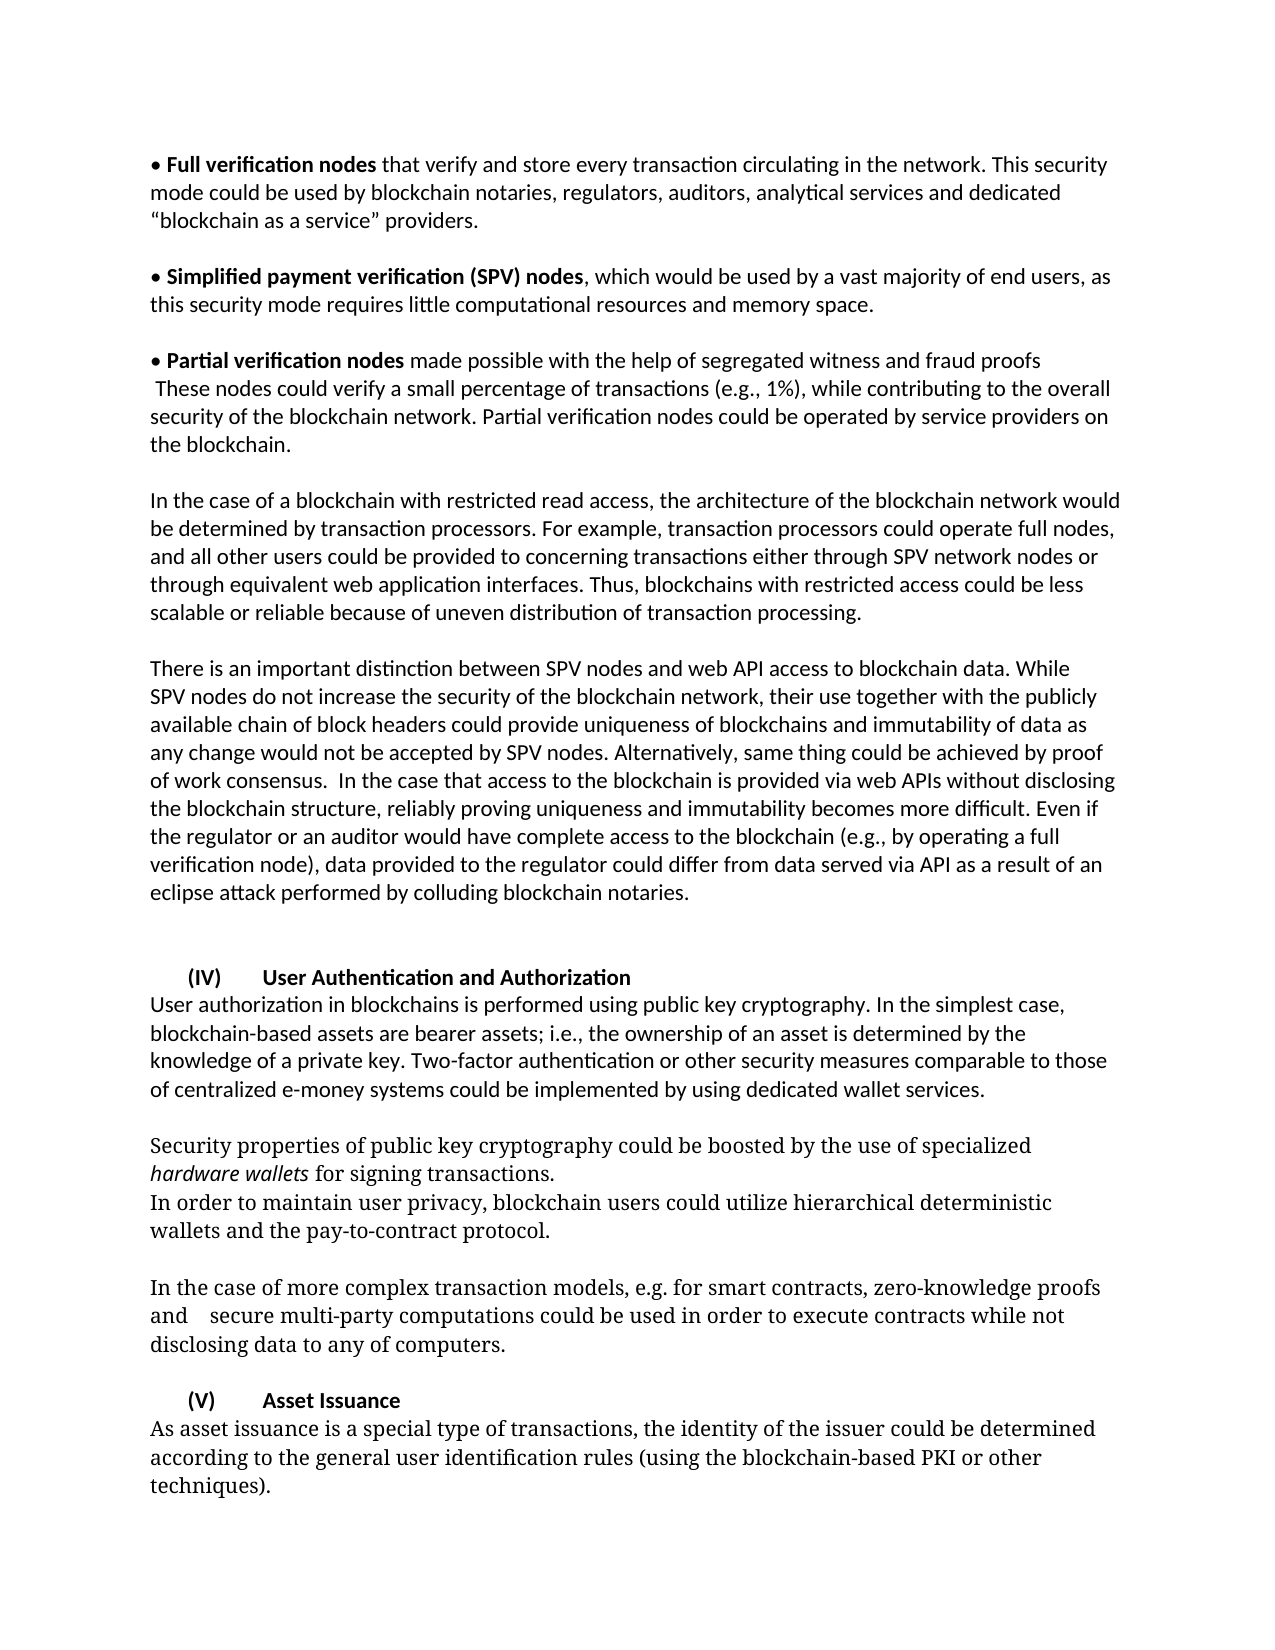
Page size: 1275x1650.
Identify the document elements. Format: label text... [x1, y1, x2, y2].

text SPV nodes do not increase the security of the blockchain network, their use together with the publicly [150, 682, 1125, 710]
list Asset Issuance [187, 1386, 1125, 1414]
list User Authentication and Authorization [187, 963, 1125, 991]
text These nodes could verify a small percentage of transactions (e.g., 1%), while contributing to the overall security of the blockchain network. Partial verification nodes could be operated by service providers on the blockchain. [150, 374, 1125, 458]
text In order to maintain user privacy, blockchain users could utilize hierarchical deterministic wallets and the pay-to-contract protocol. [150, 1188, 1125, 1244]
text • Simplified payment verification (SPV) nodes, which would be used by a vast majority of end users, as this security mode requires little computational resources and memory space. [150, 262, 1125, 318]
text As asset issuance is a special type of transactions, the identity of the issuer could be determined according to the general user identification rules (using the blockchain-based PKI or other techniques). [150, 1414, 1125, 1499]
text There is an important distinction between SPV nodes and web API access to blockchain data. While [150, 654, 1125, 682]
text In the case of a blockchain with restricted read access, the architecture of the blockchain network would be determined by transaction processors. For example, transaction processors could operate full nodes, and all other users could be provided to concerning transactions either through SPV network nodes or through equivalent web application interfaces. Thus, blockchains with restricted access could be less scalable or reliable because of uneven distribution of transaction processing. [150, 486, 1125, 626]
text Security properties of public key cryptography could be boosted by the use of specialized hardware wallets for signing transactions. [150, 1131, 1125, 1188]
text In the case of more complex transaction models, e.g. for smart contracts, zero-knowledge proofs and secure multi-party computations could be used in order to execute contracts while not disclosing data to any of computers. [150, 1273, 1125, 1358]
text User authorization in blockchains is performed using public key cryptography. In the simplest case, blockchain-based assets are bearer assets; i.e., the ownership of an asset is determined by the knowledge of a private key. Two-factor authentication or other security measures comparable to those of centralized e-money systems could be implemented by using dedicated wallet services. [150, 991, 1125, 1103]
text • Partial verification nodes made possible with the help of segregated witness and fraud proofs [150, 346, 1125, 374]
text available chain of block headers could provide uniqueness of blockchains and immutability of data as any change would not be accepted by SPV nodes. Alternatively, same thing could be achieved by proof of work consensus. In the case that access to the blockchain is provided via web APIs without disclosing the blockchain structure, reliably proving uniqueness and immutability becomes more difficult. Even if the regulator or an auditor would have complete access to the blockchain (e.g., by operating a full verification node), data provided to the regulator could differ from data served via API as a result of an eclipse attack performed by colluding blockchain notaries. [150, 710, 1125, 907]
text • Full verification nodes that verify and store every transaction circulating in the network. This security mode could be used by blockchain notaries, regulators, auditors, analytical services and dedicated “blockchain as a service” providers. [150, 150, 1125, 234]
